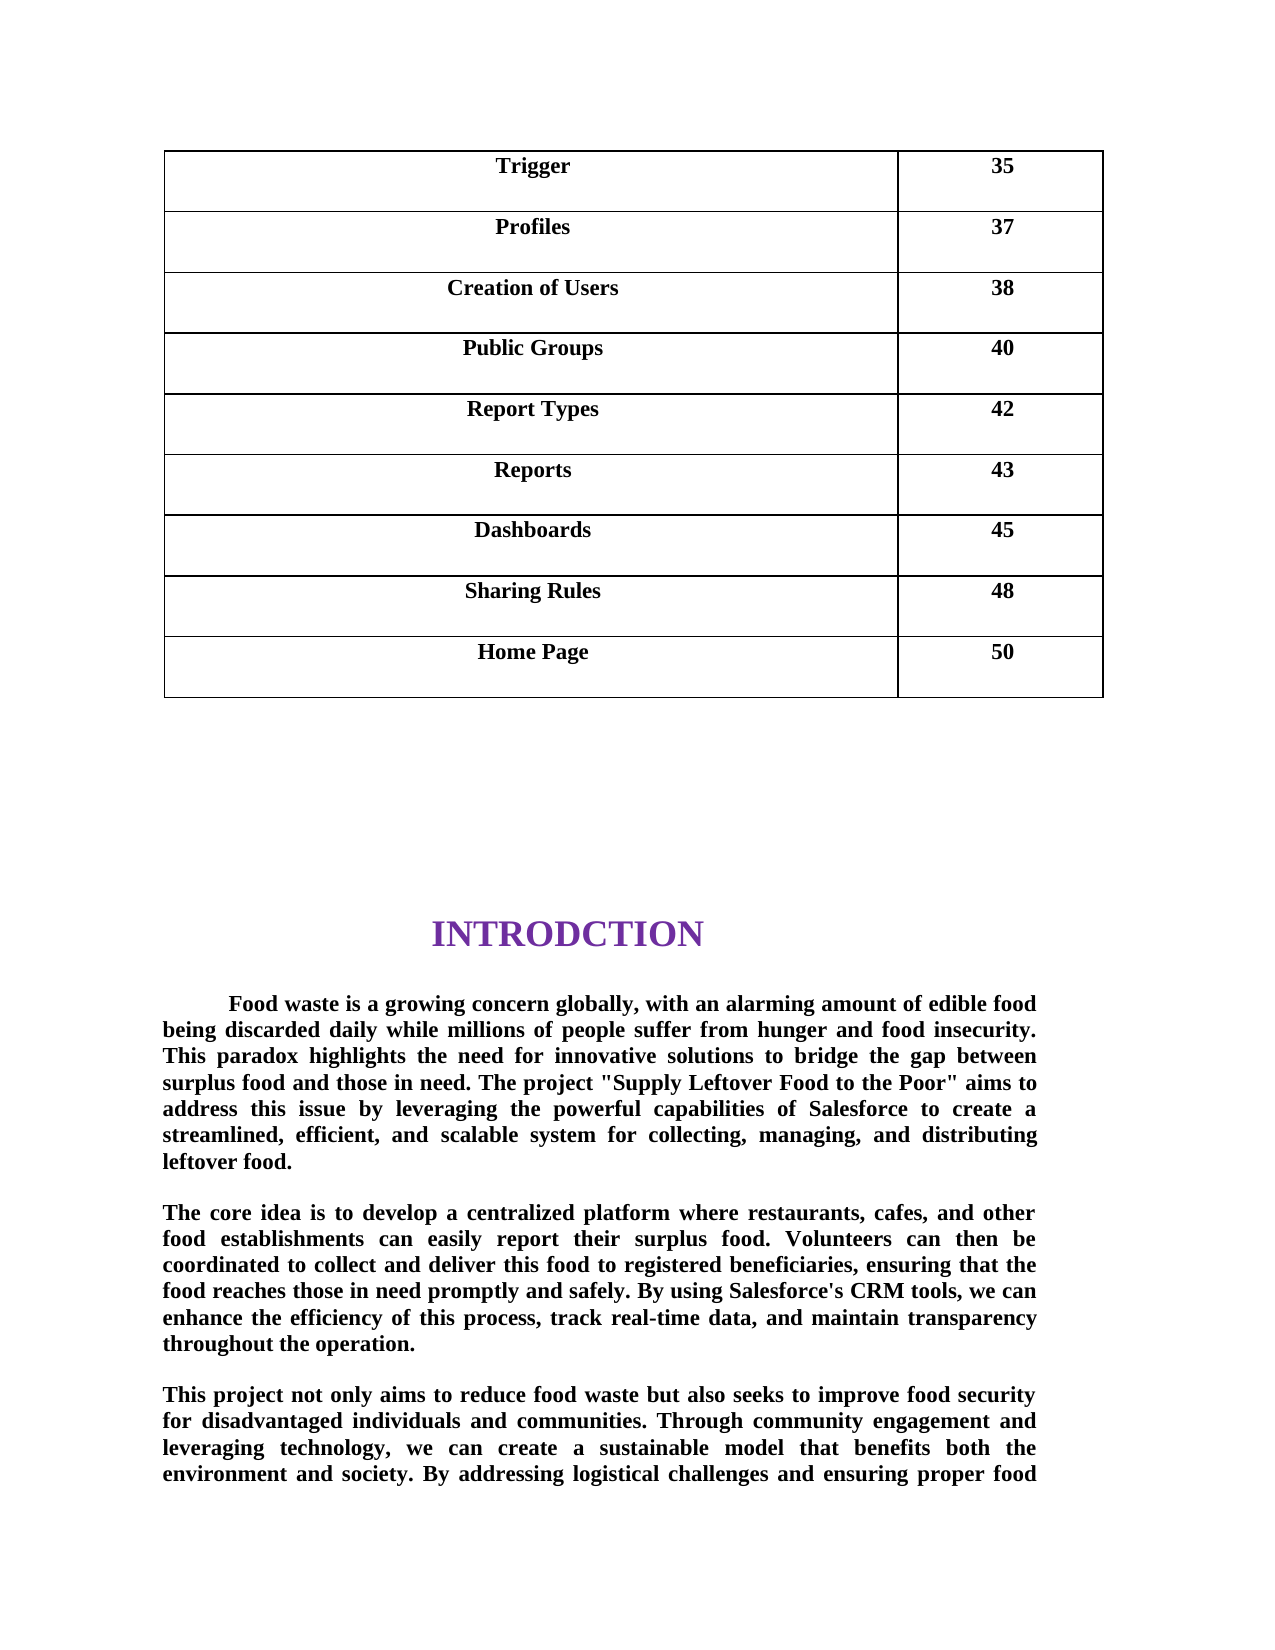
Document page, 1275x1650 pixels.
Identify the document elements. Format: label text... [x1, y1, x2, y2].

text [162, 1381, 1038, 1486]
text Food waste is a growing concern globally, with an alarming amount of edible food being discarded daily while millions of people suffer from hunger and food insecurity. This paradox highlights the need for innovative solutions to bridge the gap between surplus food and those in need. The project "Supply Leftover Food to the Poor" aims to address this issue by leveraging the powerful capabilities of Salesforce to create a streamlined, efficient, and scalable system for collecting, managing, and distributing leftover food. [162, 990, 1038, 1174]
table_cell Sharing Rules [165, 577, 897, 636]
table_cell 35 [899, 152, 1102, 211]
table_cell 45 [899, 516, 1102, 575]
table_cell 43 [899, 455, 1102, 514]
table_cell 42 [899, 395, 1102, 453]
text INTRODCTION [375, 912, 705, 955]
table_cell Reports [165, 455, 897, 514]
table_cell Creation of Users [165, 273, 897, 332]
table_cell Home Page [165, 637, 897, 697]
table_cell 37 [899, 212, 1102, 272]
table_cell Report Types [165, 395, 897, 453]
table_cell 38 [899, 273, 1102, 332]
text The core idea is to develop a centralized platform where restaurants, cafes, and other food establishments can easily report their surplus food. Volunteers can then be coordinated to collect and deliver this food to registered beneficiaries, ensuring that the food reaches those in need promptly and safely. By using Salesforce's CRM tools, we can enhance the efficiency of this process, track real-time data, and maintain transparency throughout the operation. [162, 1198, 1037, 1357]
table_cell Profiles [165, 212, 897, 272]
table_cell 50 [899, 637, 1102, 697]
table_cell Trigger [165, 152, 897, 211]
table_cell 40 [899, 334, 1102, 393]
table_cell 48 [899, 577, 1102, 636]
table_cell Public Groups [165, 334, 897, 393]
table_cell Dashboards [165, 516, 897, 575]
